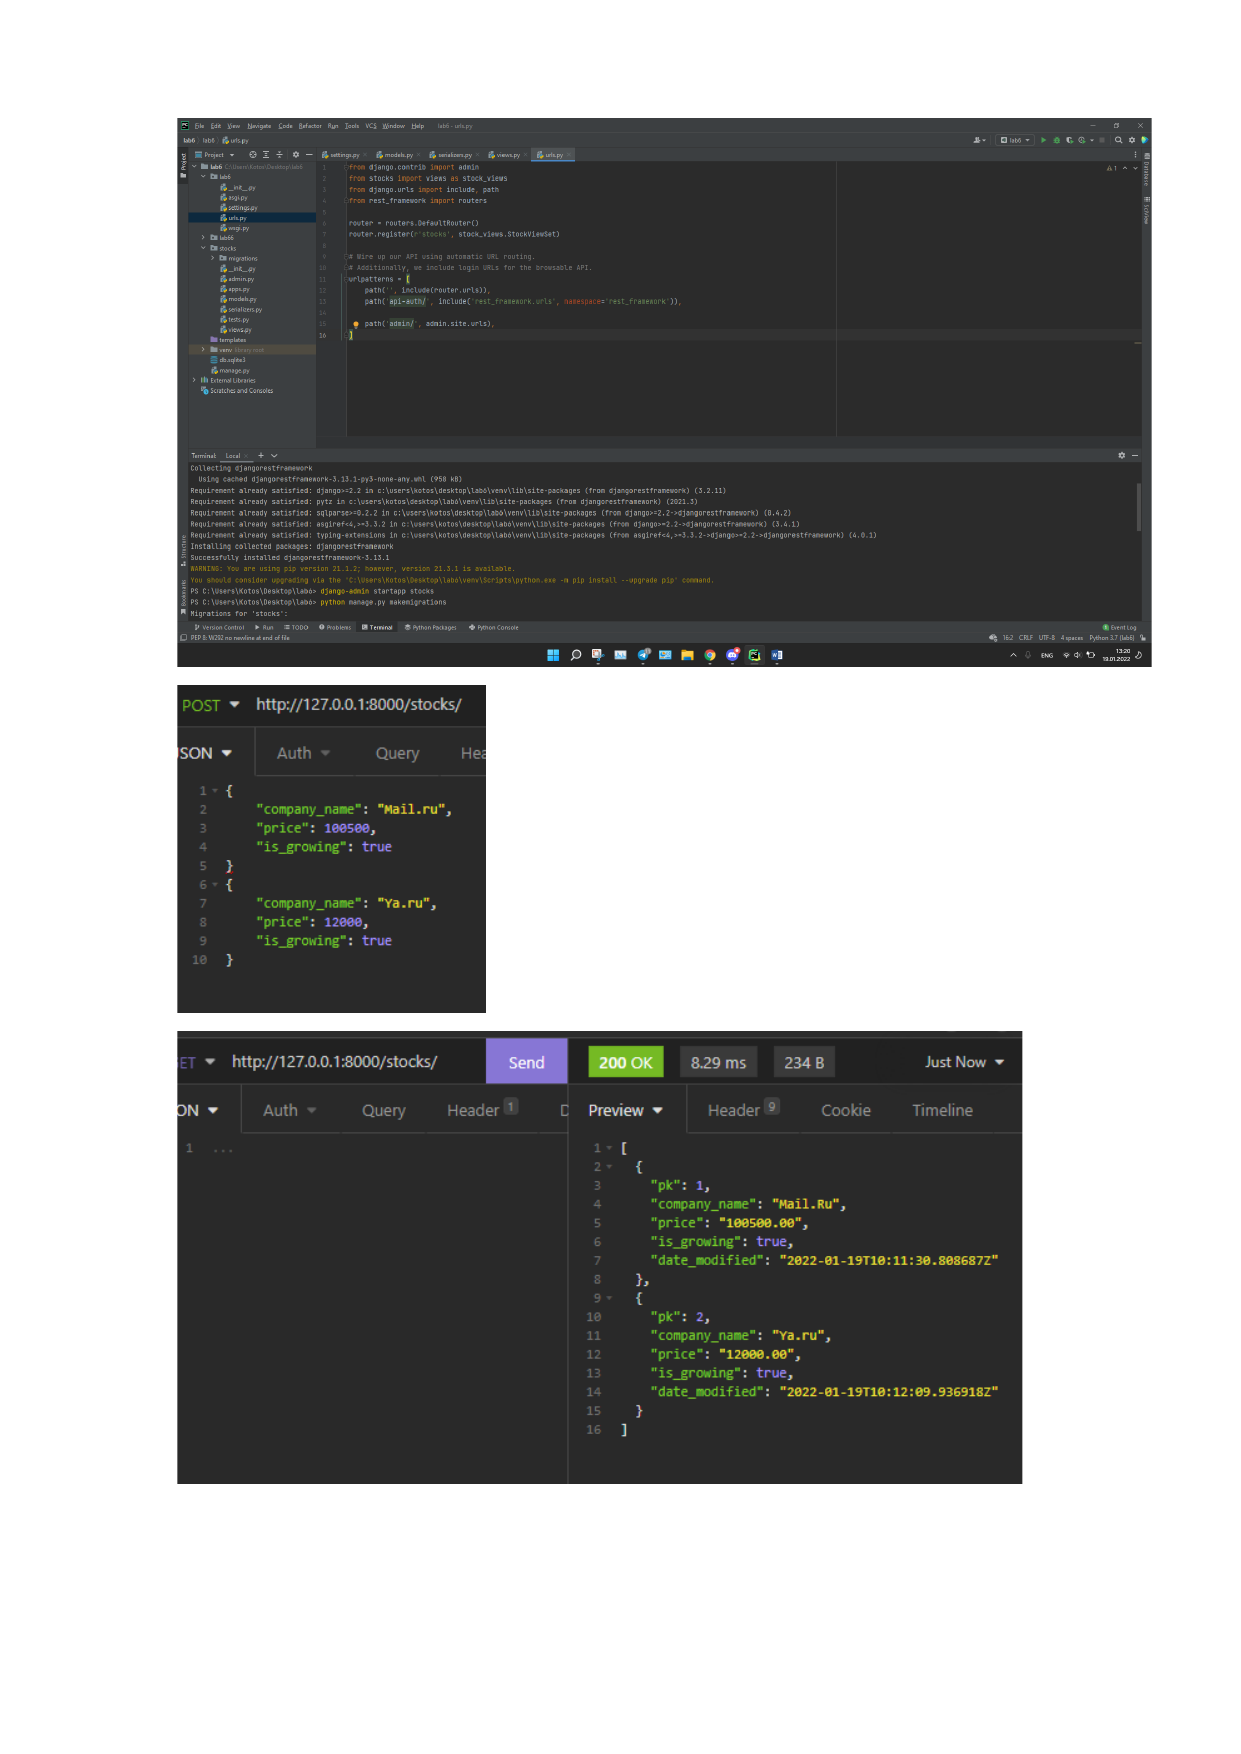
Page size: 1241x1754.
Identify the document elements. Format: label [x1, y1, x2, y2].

picture [177, 685, 486, 1013]
picture [177, 118, 1152, 667]
picture [177, 1031, 1023, 1484]
